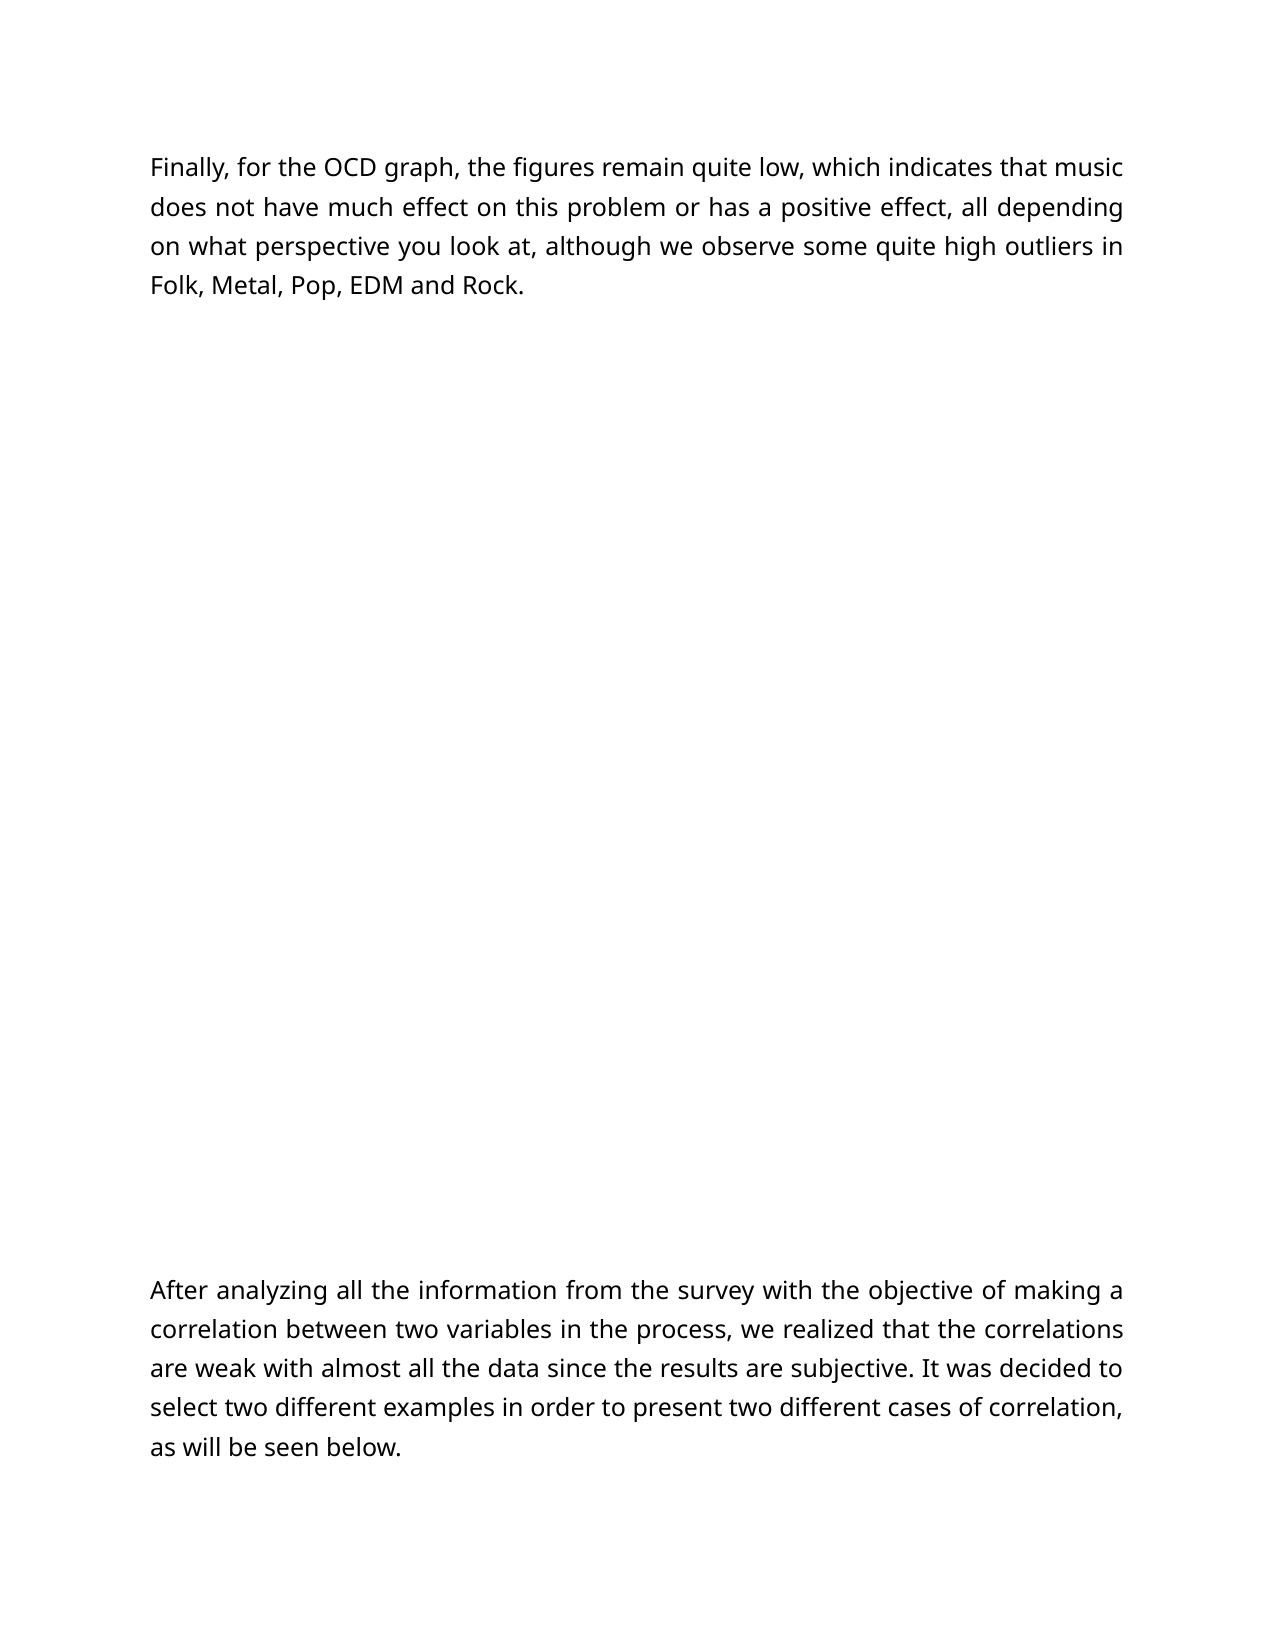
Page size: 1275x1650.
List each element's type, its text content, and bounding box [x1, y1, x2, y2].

text Finally, for the OCD graph, the figures remain quite low, which indicates that music does not have much effect on this problem or has a positive effect, all depending on what perspective you look at, although we observe some quite high outliers in Folk, Metal, Pop, EDM and Rock. [150, 150, 1125, 302]
text After analyzing all the information from the survey with the objective of making a correlation between two variables in the process, we realized that the correlations are weak with almost all the data since the results are subjective. It was decided to select two different examples in order to present two different cases of correlation, as will be seen below. [150, 1272, 1125, 1463]
